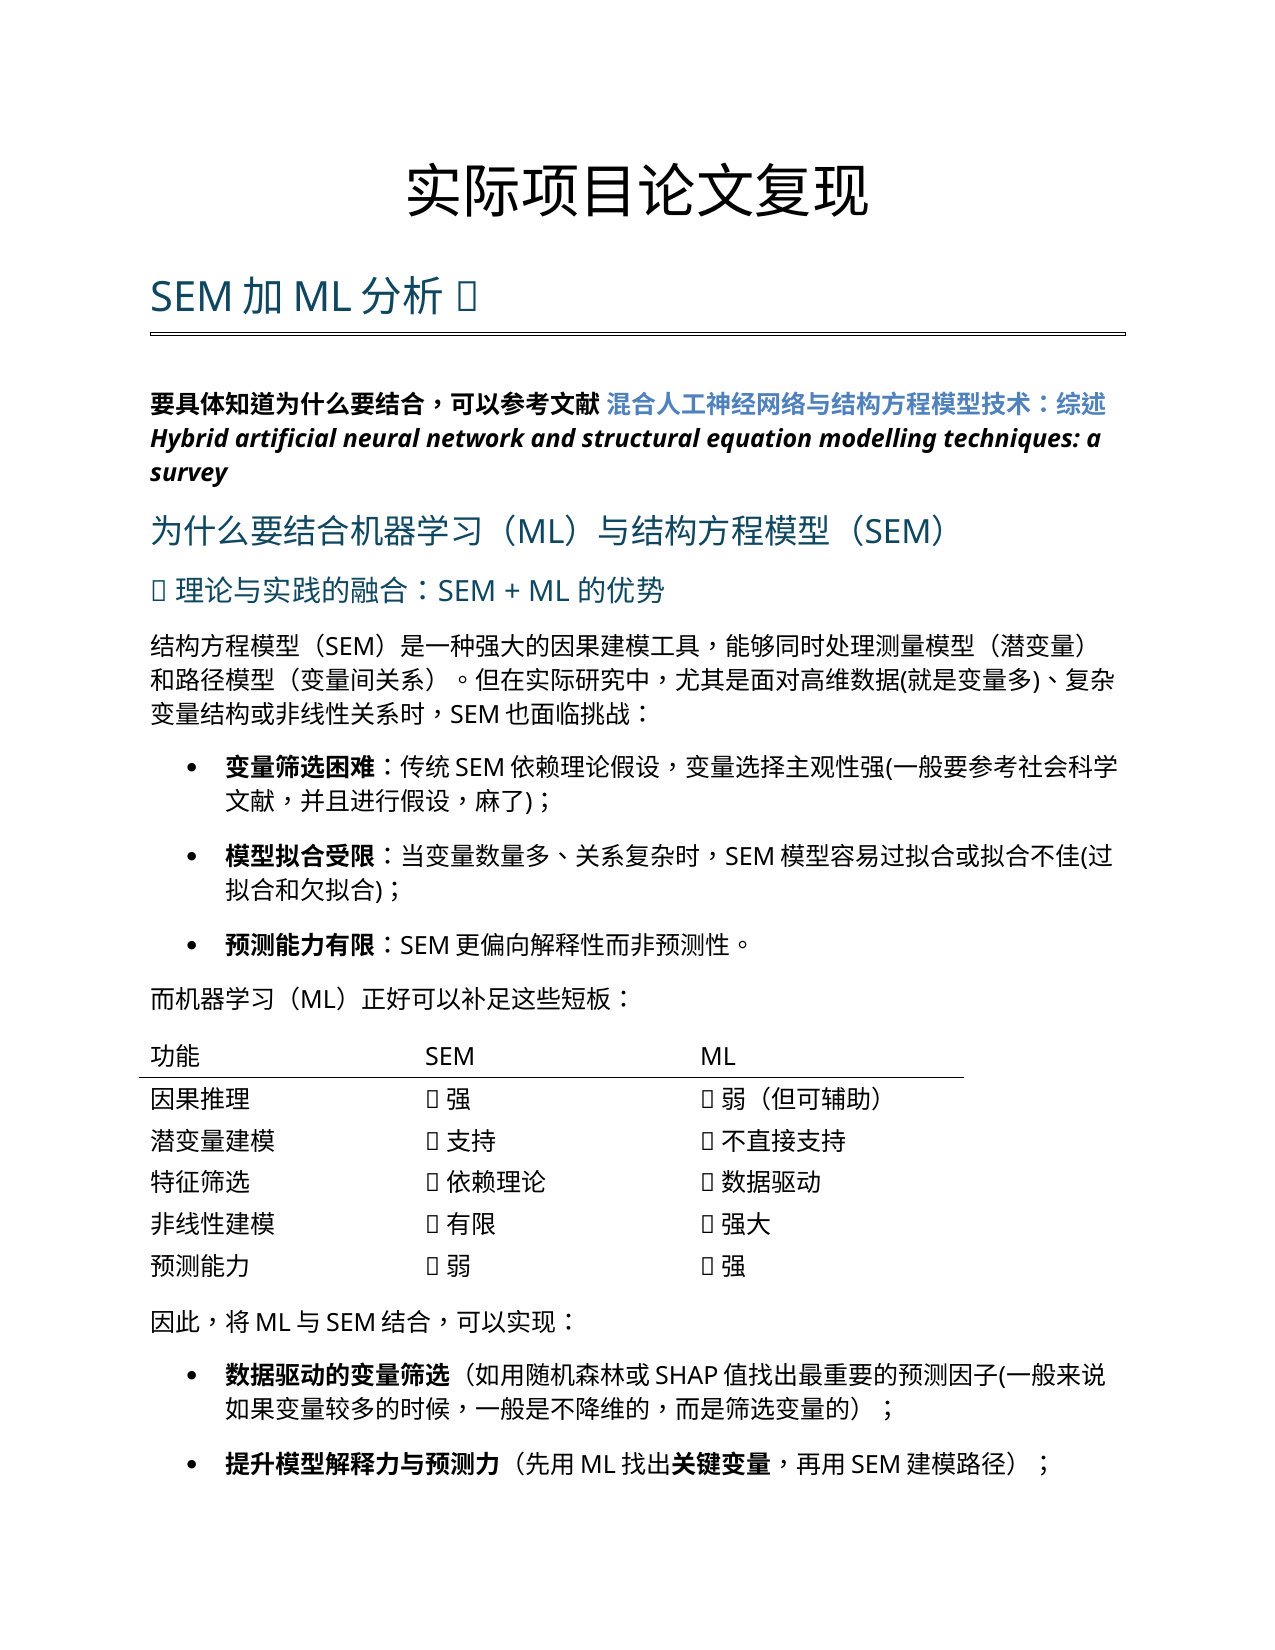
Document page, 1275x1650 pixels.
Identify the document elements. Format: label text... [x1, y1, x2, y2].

table_cell ❌ 弱（但可辅助） [689, 1078, 964, 1120]
title 实际项目论文复现 [150, 150, 1125, 229]
table_cell ❌ 弱 [414, 1244, 689, 1286]
subtitle ✨ 理论与实践的融合：SEM + ML 的优势 [150, 570, 1125, 610]
table_header ML [689, 1035, 964, 1077]
text 要具体知道为什么要结合，可以参考文献 混合人工神经网络与结构方程模型技术：综述Hybrid artificial neural network and structural equation modelling techniques: a survey [150, 387, 1125, 489]
table_cell 特征筛选 [139, 1161, 414, 1203]
table_cell ✅ 强 [689, 1244, 964, 1286]
table_cell 预测能力 [139, 1244, 414, 1286]
table_cell 潜变量建模 [139, 1120, 414, 1161]
text 而机器学习（ML）正好可以补足这些短板： [150, 982, 1125, 1016]
list 提升模型解释力与预测力（先用ML找出关键变量，再用SEM建模路径）； [187, 1446, 1125, 1481]
list 模型拟合受限：当变量数量多、关系复杂时，SEM模型容易过拟合或拟合不佳(过拟合和欠拟合)； [187, 838, 1125, 906]
table_cell ❌ 依赖理论 [414, 1161, 689, 1203]
list 数据驱动的变量筛选（如用随机森林或SHAP值找出最重要的预测因子(一般来说如果变量较多的时候，一般是不降维的，而是筛选变量的）； [187, 1357, 1125, 1426]
text 因此，将ML与SEM结合，可以实现： [150, 1305, 1125, 1339]
table_cell ❌ 不直接支持 [689, 1120, 964, 1161]
list 预测能力有限：SEM更偏向解释性而非预测性。 [187, 927, 1125, 961]
table_cell ❌ 有限 [414, 1203, 689, 1244]
text 结构方程模型（SEM）是一种强大的因果建模工具，能够同时处理测量模型（潜变量）和路径模型（变量间关系）。但在实际研究中，尤其是面对高维数据(就是变量多)、复杂变量结构或非线性关系时，SEM也面临挑战： [150, 628, 1125, 731]
table_cell 非线性建模 [139, 1203, 414, 1244]
subtitle SEM加ML分析 🫥 [150, 267, 1125, 324]
table_cell ✅ 强大 [689, 1203, 964, 1244]
table_cell ✅ 强 [414, 1078, 689, 1120]
subtitle 为什么要结合机器学习（ML）与结构方程模型（SEM） [150, 508, 1125, 553]
list 变量筛选困难：传统SEM依赖理论假设，变量选择主观性强(一般要参考社会科学文献，并且进行假设，麻了)； [187, 749, 1125, 817]
table_cell 因果推理 [139, 1078, 414, 1120]
table_cell ✅ 数据驱动 [689, 1161, 964, 1203]
table_header 功能 [139, 1035, 414, 1077]
table_header SEM [414, 1035, 689, 1077]
table_cell ✅ 支持 [414, 1120, 689, 1161]
